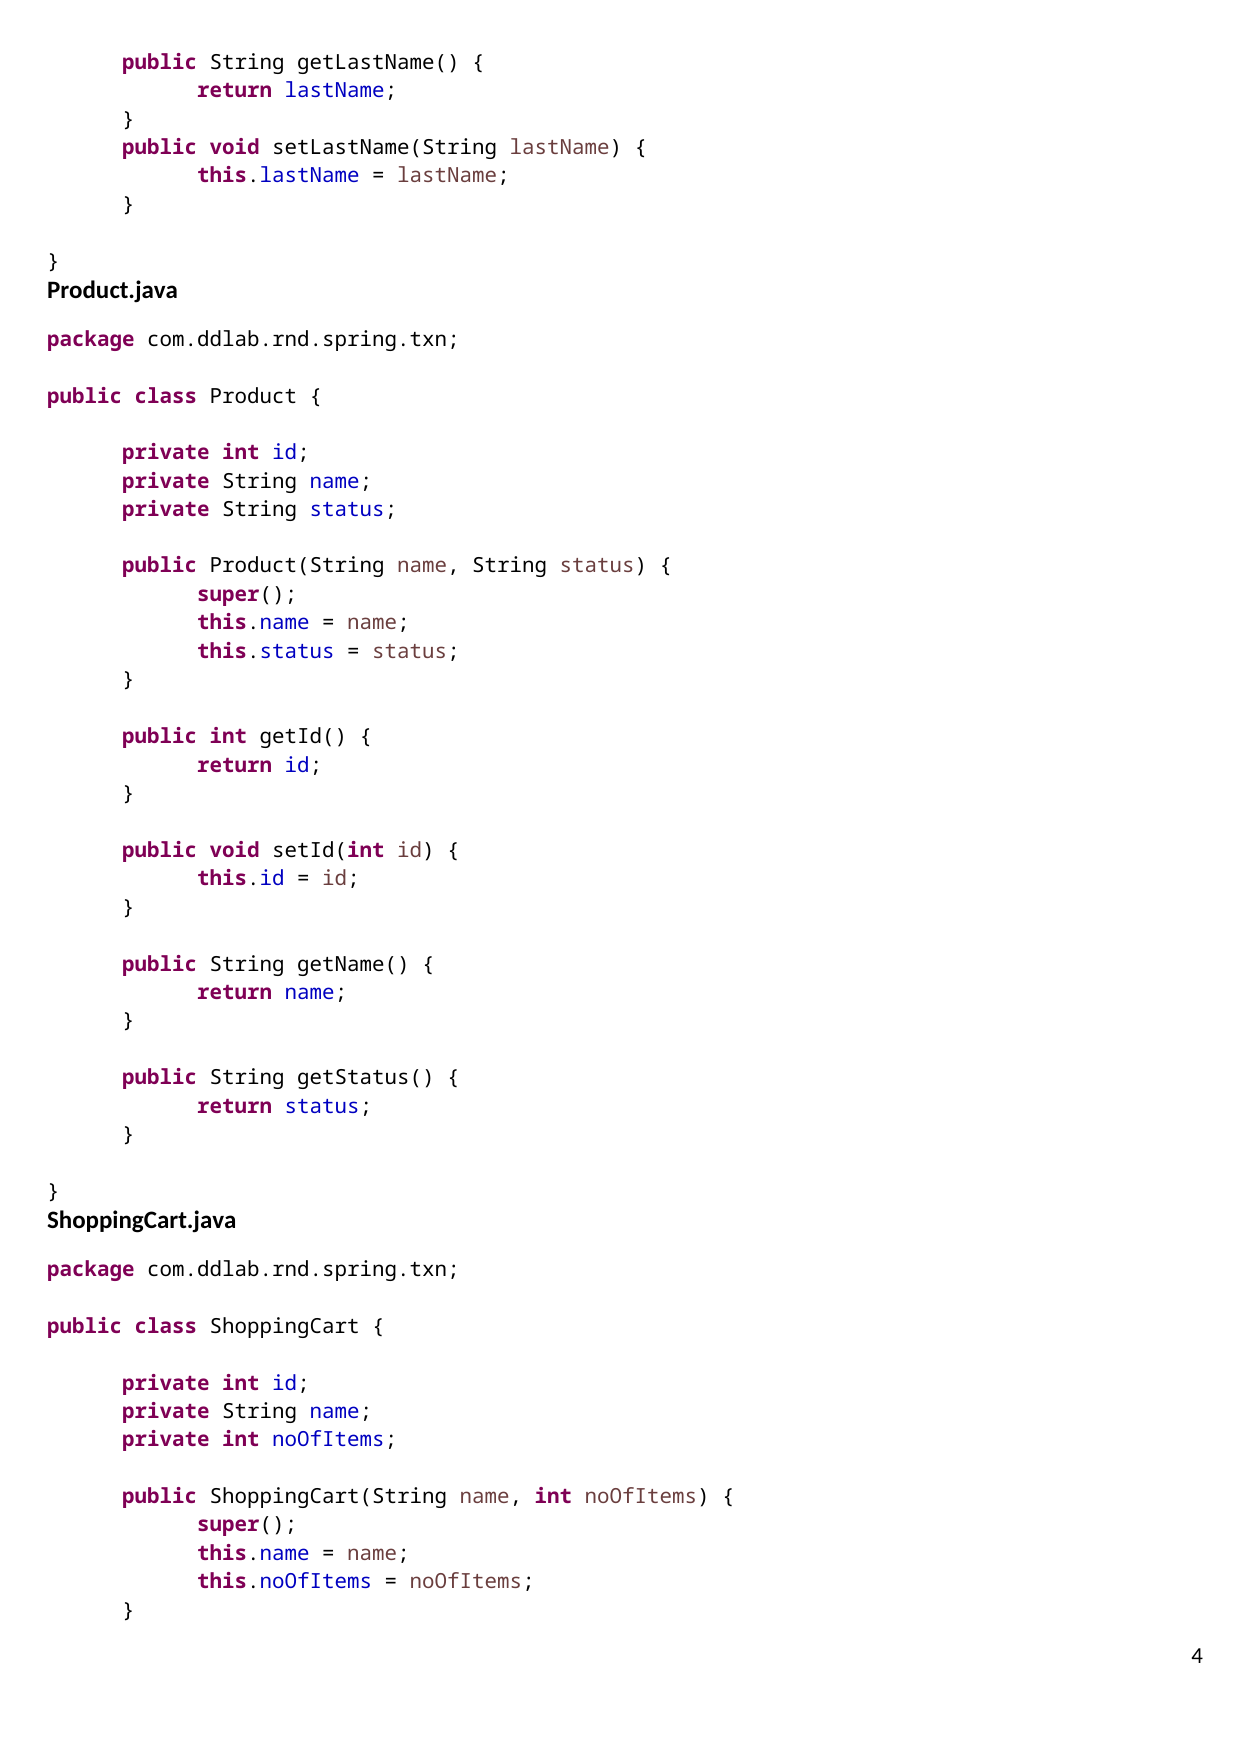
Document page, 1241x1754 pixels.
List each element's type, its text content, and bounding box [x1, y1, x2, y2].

text return id; [47, 750, 1203, 778]
text public ShoppingCart(String name, int noOfItems) { [47, 1481, 1203, 1509]
text public int getId() { [47, 721, 1203, 750]
text public String getLastName() { [47, 47, 1203, 75]
text private String name; [47, 1396, 1203, 1424]
text private int noOfItems; [47, 1424, 1203, 1453]
text private int id; [47, 1368, 1203, 1396]
text this.id = id; [47, 863, 1203, 892]
text public class ShoppingCart { [47, 1311, 1203, 1339]
text this.noOfItems = noOfItems; [47, 1566, 1203, 1595]
text super(); [47, 579, 1203, 607]
text } [47, 104, 1203, 132]
text package com.ddlab.rnd.spring.txn; [47, 324, 1203, 352]
text return lastName; [47, 75, 1203, 104]
text package com.ddlab.rnd.spring.txn; [47, 1254, 1203, 1283]
text ShoppingCart.java [47, 1205, 1203, 1235]
text public void setLastName(String lastName) { [47, 132, 1203, 161]
text } [47, 246, 1203, 274]
text } [47, 892, 1203, 920]
text public void setId(int id) { [47, 835, 1203, 863]
text public String getStatus() { [47, 1062, 1203, 1091]
text } [47, 189, 1203, 217]
text private String status; [47, 494, 1203, 523]
text this.name = name; [47, 1538, 1203, 1566]
text public class Product { [47, 381, 1203, 409]
text super(); [47, 1509, 1203, 1538]
text return name; [47, 977, 1203, 1006]
text } [47, 1119, 1203, 1148]
text private int id; [47, 437, 1203, 466]
text } [47, 778, 1203, 807]
text this.lastName = lastName; [47, 161, 1203, 189]
text } [47, 1006, 1203, 1034]
text return status; [47, 1091, 1203, 1119]
text public String getName() { [47, 949, 1203, 977]
text private String name; [47, 466, 1203, 494]
text this.status = status; [47, 636, 1203, 664]
text Product.java [47, 274, 1203, 305]
text this.name = name; [47, 607, 1203, 636]
text } [47, 1176, 1203, 1205]
text public Product(String name, String status) { [47, 551, 1203, 579]
text } [47, 1595, 1203, 1623]
text } [47, 664, 1203, 693]
